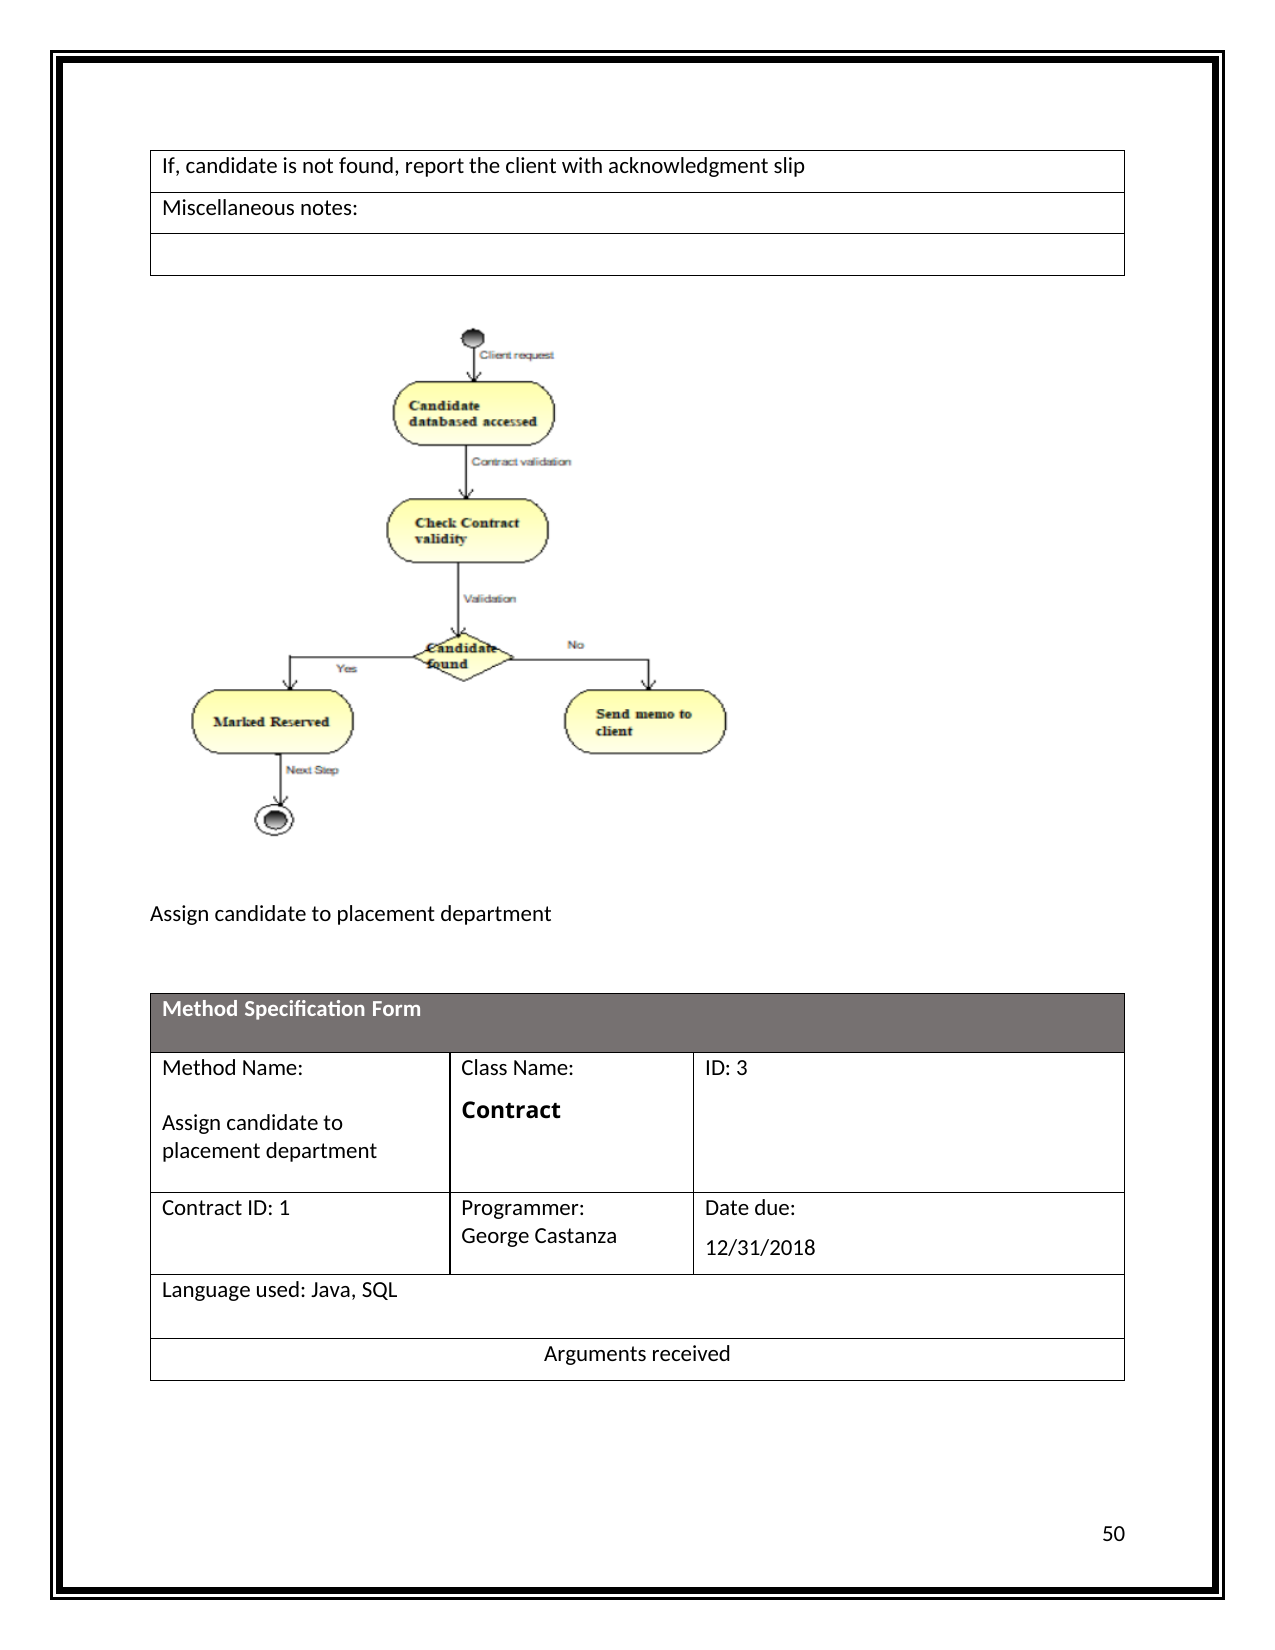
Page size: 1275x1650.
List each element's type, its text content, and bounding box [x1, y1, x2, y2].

table_cell Programmer: George Castanza [451, 1193, 693, 1274]
table_cell Method Name: Assign candidate to placement department [151, 1053, 449, 1192]
table_cell Contract ID: 1 [151, 1193, 449, 1274]
table_header Method Specification Form [151, 994, 1124, 1052]
table_cell Class Name: Contract [451, 1053, 693, 1192]
table_cell Language used: Java, SQL [151, 1275, 1124, 1338]
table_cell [151, 151, 1124, 192]
table_cell Miscellaneous notes: [151, 193, 1124, 233]
table_cell [151, 234, 1124, 275]
table_cell Date due: 12/31/2018 [694, 1193, 1124, 1274]
table_cell ID: 3 [694, 1053, 1124, 1192]
table_cell Arguments received [151, 1339, 1124, 1380]
text Assign candidate to placement department [150, 899, 1125, 928]
